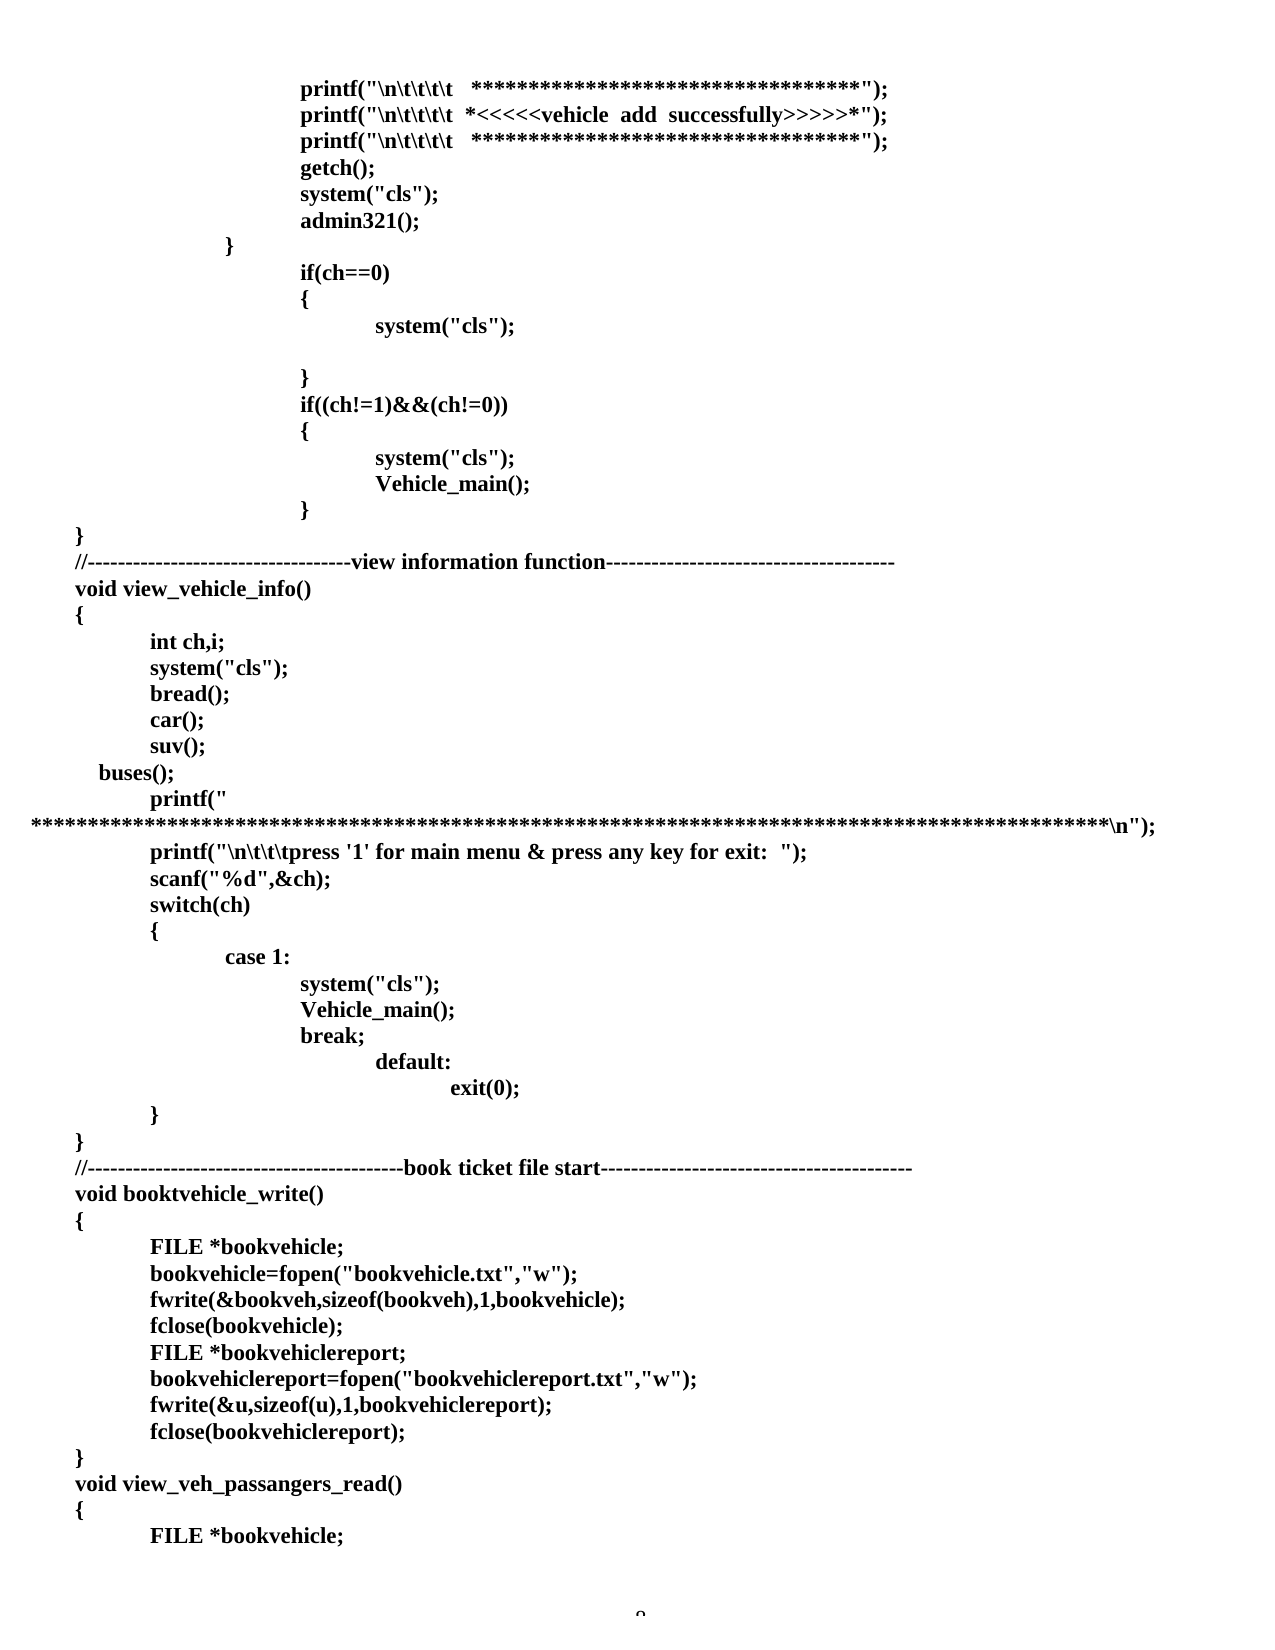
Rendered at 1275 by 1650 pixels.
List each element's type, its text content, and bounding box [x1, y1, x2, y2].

text case 1: [225, 943, 1233, 969]
text FILE *bookvehicle; bookvehicle=fopen("bookvehicle.txt","w"); fwrite(&bookveh,sizeof(bookveh),1,bookvehicle); fclose(bookvehicle); [150, 1233, 728, 1339]
text FILE *bookvehiclereport; bookvehiclereport=fopen("bookvehiclereport.txt","w"); fwrite(&u,sizeof(u),1,bookvehiclereport); fclose(bookvehiclereport); [150, 1339, 728, 1444]
text //------------------------------------------book ticket file start----------------------------------------- [75, 1154, 1233, 1180]
text FILE *bookvehicle; [150, 1523, 1233, 1549]
text { [75, 601, 1233, 628]
text car(); [150, 707, 1233, 733]
text } [150, 1101, 1233, 1128]
text buses(); [98, 759, 1233, 786]
text { [75, 1207, 1233, 1233]
text suv(); [150, 733, 1233, 759]
text printf(" [150, 786, 1233, 812]
text void view_veh_passangers_read() [75, 1471, 1233, 1497]
text exit(0); [450, 1075, 1233, 1101]
text system("cls"); admin321(); [300, 180, 441, 233]
text } [75, 1444, 1233, 1471]
text scanf("%d",&ch); switch(ch) [150, 865, 333, 917]
text if((ch!=1)&&(ch!=0)) [300, 391, 1233, 417]
text if(ch==0) [300, 259, 1233, 286]
text } [300, 365, 1233, 391]
text { [75, 1497, 1233, 1523]
text { [300, 286, 1233, 312]
text } [75, 522, 1233, 549]
text ***********************************************************************************************\n"); printf("\n\t\t\tpress '1' for main menu & press any key for exit: "); [30, 812, 1192, 865]
text system("cls"); Vehicle_main(); break; [300, 969, 457, 1049]
text { [300, 417, 1233, 444]
text system("cls"); Vehicle_main(); [375, 444, 532, 496]
text //-----------------------------------view information function-------------------------------------- [75, 549, 1233, 575]
text void view_vehicle_info() [75, 575, 1233, 601]
text } [300, 496, 1233, 522]
text int ch,i; system("cls"); bread(); [150, 628, 291, 707]
text void booktvehicle_write() [75, 1180, 1233, 1207]
text printf("\n\t\t\t\t **********************************"); printf("\n\t\t\t\t *<<<<<vehicle add successfully>>>>>*"); printf("\n\t\t\t\t **********************************"); getch(); [300, 75, 888, 180]
text default: [375, 1049, 1233, 1075]
text } [225, 233, 1233, 259]
text } [75, 1128, 1233, 1154]
text system("cls"); [375, 312, 1233, 338]
text { [150, 917, 1233, 943]
